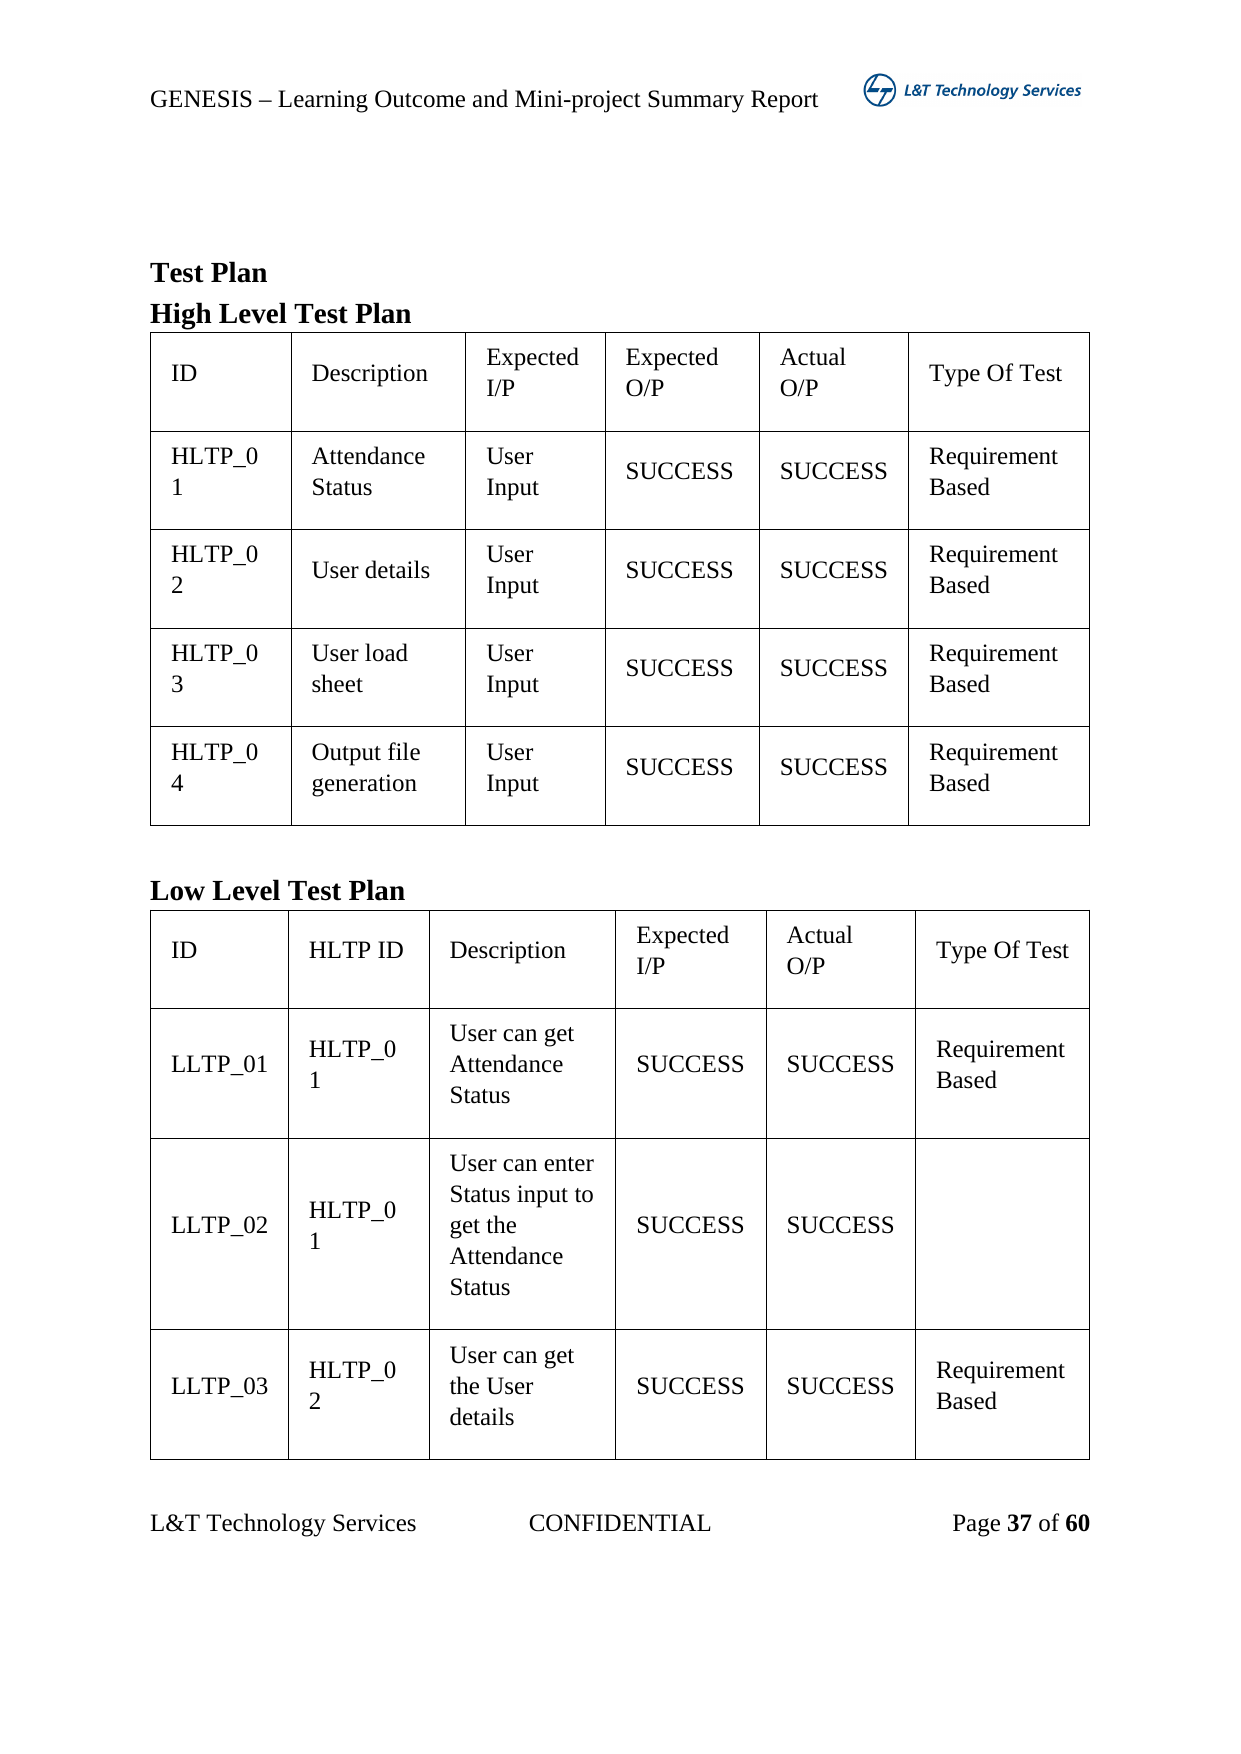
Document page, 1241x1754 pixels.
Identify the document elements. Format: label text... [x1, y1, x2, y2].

subtitle High Level Test Plan [150, 296, 1090, 329]
table_cell Requirement Based [909, 629, 1089, 726]
table_header Actual O/P [760, 333, 908, 431]
table_cell SUCCESS [606, 727, 759, 825]
table_cell User Input [466, 530, 605, 628]
table_cell HLTP_01 [151, 432, 291, 529]
table_cell Requirement Based [916, 1009, 1089, 1138]
table_cell Requirement Based [909, 530, 1089, 628]
table_cell Requirement Based [909, 727, 1089, 825]
table_cell [916, 1139, 1089, 1329]
table_header Type Of Test [916, 911, 1089, 1008]
subtitle Low Level Test Plan [150, 873, 1090, 907]
table_cell SUCCESS [616, 1009, 766, 1138]
table_cell SUCCESS [767, 1330, 915, 1459]
table_cell HLTP_04 [151, 727, 291, 825]
table_cell SUCCESS [767, 1009, 915, 1138]
picture [862, 73, 1082, 107]
table_cell SUCCESS [616, 1139, 766, 1329]
table_cell SUCCESS [616, 1330, 766, 1459]
table_cell LLTP_02 [151, 1139, 288, 1329]
table_cell Requirement Based [916, 1330, 1089, 1459]
table_cell User details [292, 530, 465, 628]
table_cell User Input [466, 727, 605, 825]
table_cell SUCCESS [606, 629, 759, 726]
table_cell User can get the User details [430, 1330, 615, 1459]
table_cell User can enter Status input to get the Attendance Status [430, 1139, 615, 1329]
table_header Expected I/P [466, 333, 605, 431]
table_header ID [151, 333, 291, 431]
table_header HLTP ID [289, 911, 429, 1008]
table_cell SUCCESS [767, 1139, 915, 1329]
table_cell SUCCESS [606, 432, 759, 529]
table_cell SUCCESS [606, 530, 759, 628]
table_cell Requirement Based [909, 432, 1089, 529]
table_header Description [430, 911, 615, 1008]
table_cell HLTP_02 [151, 530, 291, 628]
table_cell SUCCESS [760, 629, 908, 726]
table_header Type Of Test [909, 333, 1089, 431]
table_header Actual O/P [767, 911, 915, 1008]
table_header Expected I/P [616, 911, 766, 1008]
table_cell User Input [466, 629, 605, 726]
table_cell User Input [466, 432, 605, 529]
table_header Expected O/P [606, 333, 759, 431]
table_cell SUCCESS [760, 530, 908, 628]
table_cell Attendance Status [292, 432, 465, 529]
table_cell SUCCESS [760, 727, 908, 825]
table_cell LLTP_01 [151, 1009, 288, 1138]
table_cell Output file generation [292, 727, 465, 825]
table_cell User can get Attendance Status [430, 1009, 615, 1138]
table_cell LLTP_03 [151, 1330, 288, 1459]
table_cell User load sheet [292, 629, 465, 726]
table_header Description [292, 333, 465, 431]
table_header ID [151, 911, 288, 1008]
table_cell HLTP_01 [289, 1009, 429, 1138]
table_cell HLTP_03 [151, 629, 291, 726]
table_cell HLTP_01 [289, 1139, 429, 1329]
table_cell HLTP_02 [289, 1330, 429, 1459]
subtitle Test Plan [150, 256, 1090, 289]
table_cell SUCCESS [760, 432, 908, 529]
